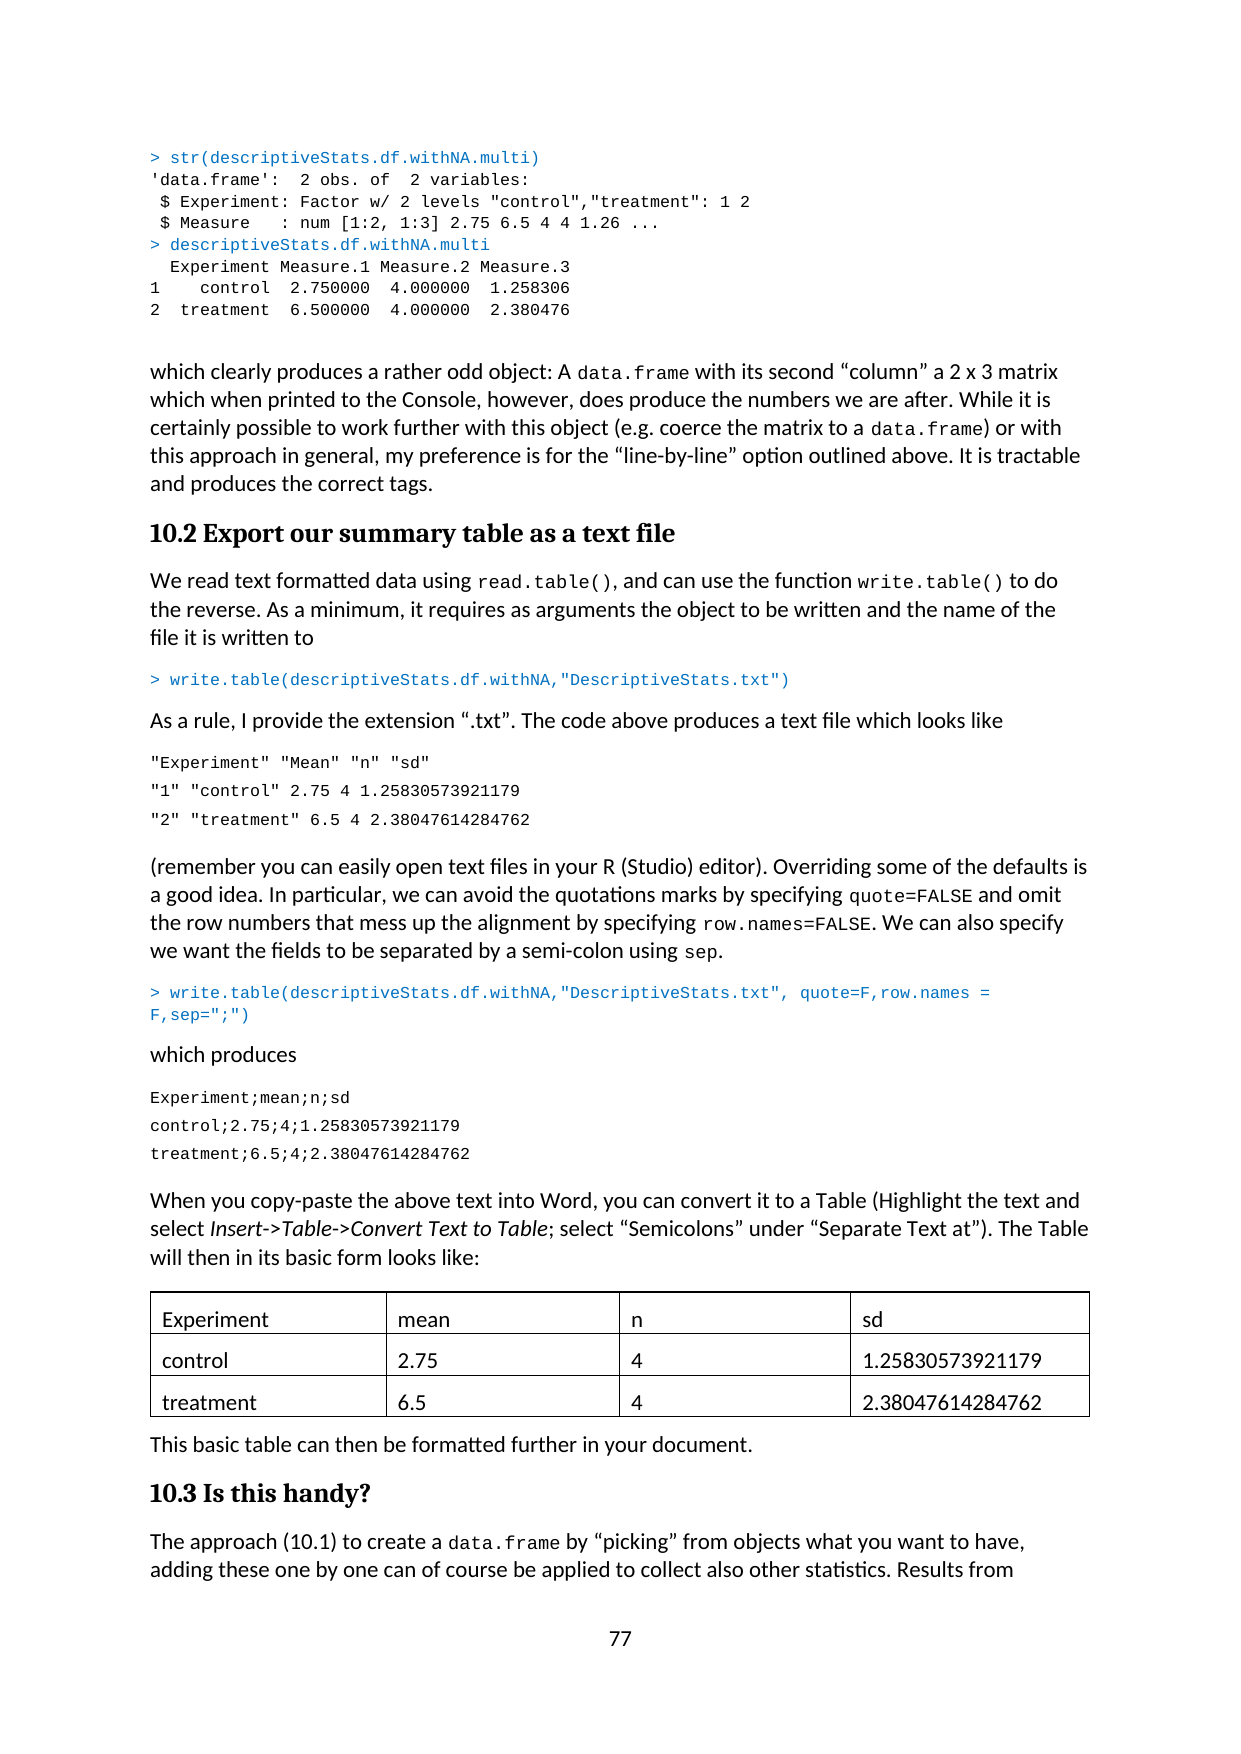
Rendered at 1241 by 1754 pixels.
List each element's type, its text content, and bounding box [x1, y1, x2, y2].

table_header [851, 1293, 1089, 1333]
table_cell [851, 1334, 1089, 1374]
subtitle 10.2 Export our summary table as a text file [150, 518, 1090, 549]
text which produces [150, 1041, 1090, 1068]
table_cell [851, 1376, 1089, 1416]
text > write.table(descriptiveStats.df.withNA,"DescriptiveStats.txt", quote=F,row.names = F,sep=";") [150, 985, 1090, 1025]
text 1 control 2.750000 4.000000 1.258306 [150, 280, 1090, 299]
subtitle 10.3 Is this handy? [150, 1478, 1090, 1510]
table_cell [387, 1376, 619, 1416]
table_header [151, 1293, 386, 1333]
text 2 treatment 6.500000 4.000000 2.380476 [150, 302, 1090, 321]
text "2" "treatment" 6.5 4 2.38047614284762 [150, 811, 1090, 830]
text When you copy-paste the above text into Word, you can convert it to a Table (Highlight the text and select Insert->Table->Convert Text to Table; select “Semicolons” under “Separate Text at”). The Table will then in its basic form looks like: [150, 1187, 1090, 1271]
text treatment;6.5;4;2.38047614284762 [150, 1146, 1090, 1165]
text > write.table(descriptiveStats.df.withNA,"DescriptiveStats.txt") [150, 672, 1090, 690]
text > str(descriptiveStats.df.withNA.multi) [150, 150, 1090, 169]
text which clearly produces a rather odd object: A data.frame with its second “column” a 2 x 3 matrix which when printed to the Console, however, does produce the numbers we are after. While it is certainly possible to work further with this object (e.g. coerce the matrix to a data.frame) or with this approach in general, my preference is for the “line-by-line” option outlined above. It is tractable and produces the correct tags. [150, 357, 1090, 498]
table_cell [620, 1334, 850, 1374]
text This basic table can then be formatted further in your document. [150, 1430, 1090, 1458]
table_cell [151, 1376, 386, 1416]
text "1" "control" 2.75 4 1.25830573921179 [150, 783, 1090, 802]
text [150, 1527, 1090, 1583]
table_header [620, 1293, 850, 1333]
text As a rule, I provide the extension “.txt”. The code above produces a text file which looks like [150, 706, 1090, 734]
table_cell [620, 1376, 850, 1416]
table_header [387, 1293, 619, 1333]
text Experiment Measure.1 Measure.2 Measure.3 [150, 258, 1090, 277]
text $ Experiment: Factor w/ 2 levels "control","treatment": 1 2 [150, 193, 1090, 212]
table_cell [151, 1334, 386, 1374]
text (remember you can easily open text files in your R (Studio) editor). Overriding some of the defaults is a good idea. In particular, we can avoid the quotations marks by specifying quote=FALSE and omit the row numbers that mess up the alignment by specifying row.names=FALSE. We can also specify we want the fields to be separated by a semi-colon using sep. [150, 852, 1090, 964]
text "Experiment" "Mean" "n" "sd" [150, 754, 1090, 773]
text We read text formatted data using read.table(), and can use the function write.table() to do the reverse. As a minimum, it requires as arguments the object to be written and the name of the file it is written to [150, 567, 1090, 651]
text $ Measure : num [1:2, 1:3] 2.75 6.5 4 4 1.26 ... [150, 215, 1090, 234]
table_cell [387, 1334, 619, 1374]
text 'data.frame': 2 obs. of 2 variables: [150, 172, 1090, 191]
text > descriptiveStats.df.withNA.multi [150, 237, 1090, 256]
text Experiment;mean;n;sd [150, 1089, 1090, 1108]
text control;2.75;4;1.25830573921179 [150, 1118, 1090, 1136]
